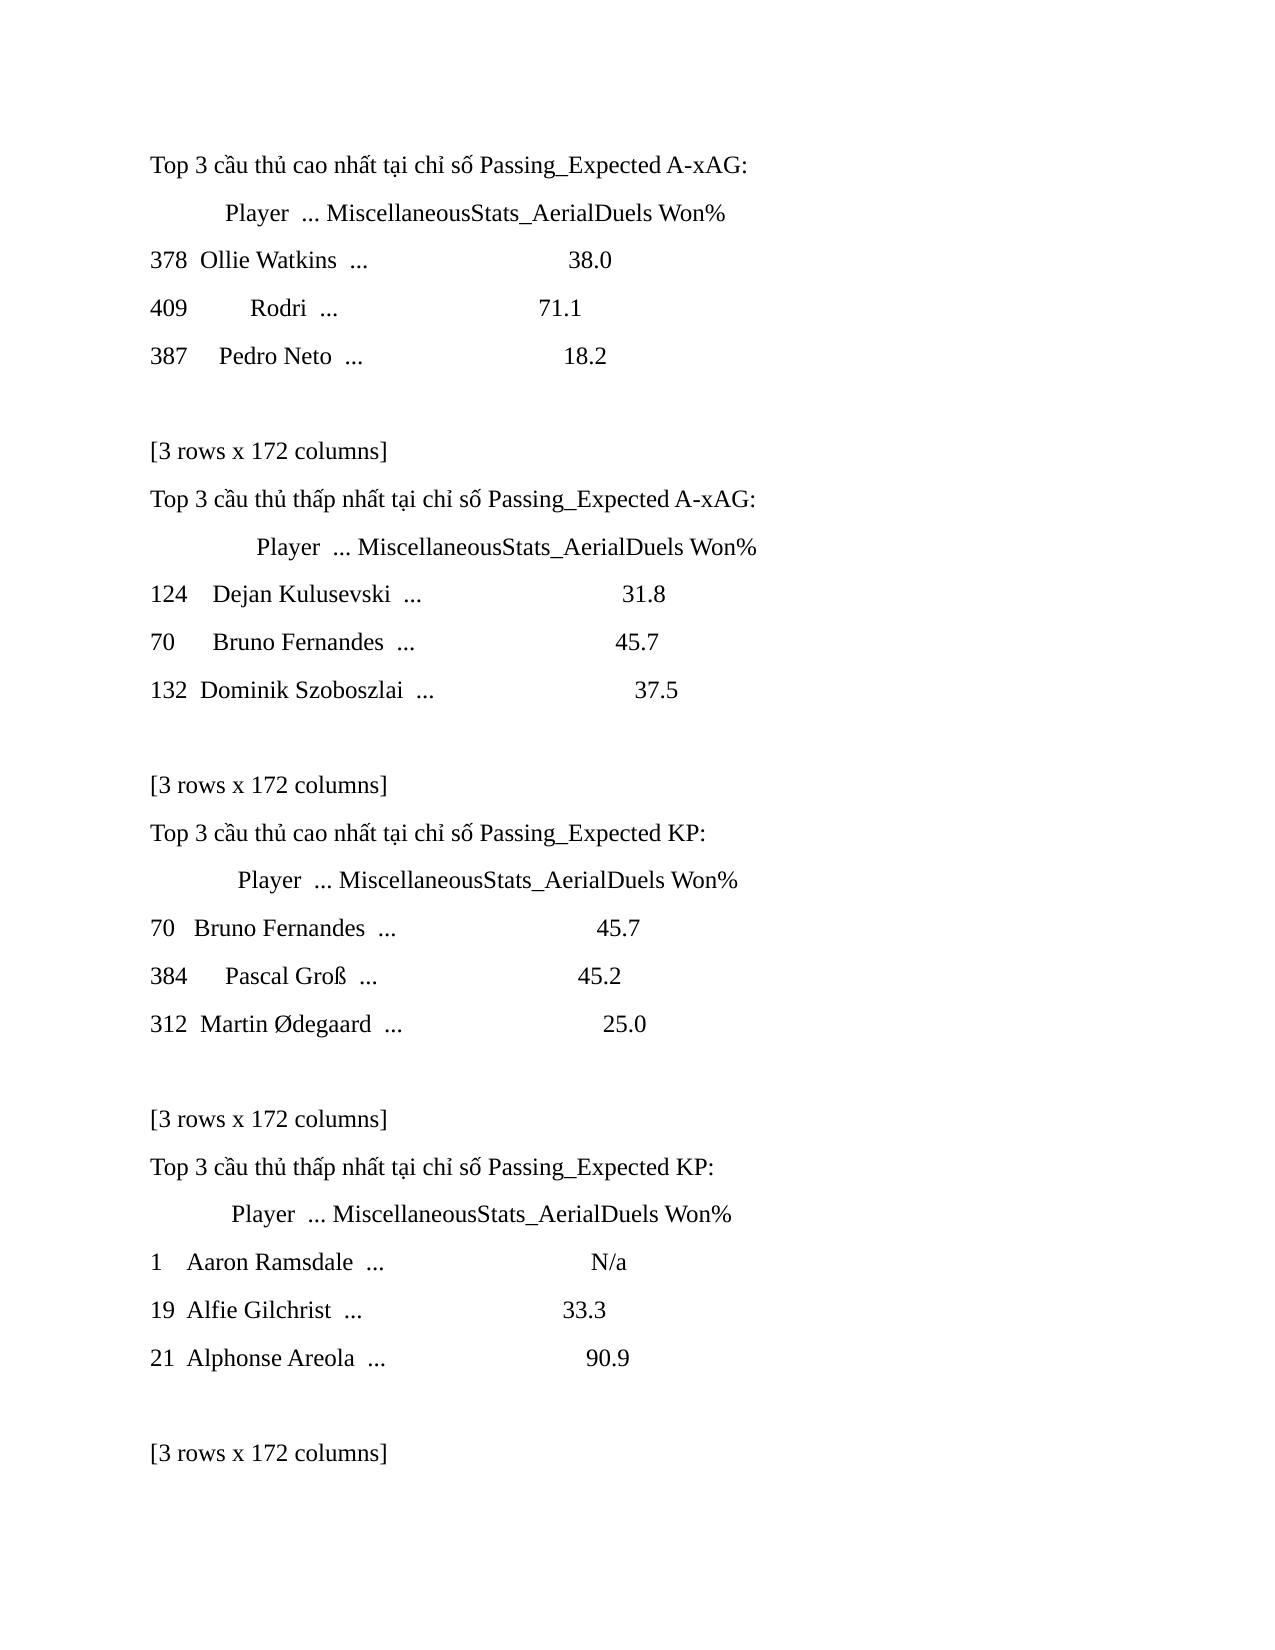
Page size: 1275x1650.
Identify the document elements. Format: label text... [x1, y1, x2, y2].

text 124 Dejan Kulusevski ... 31.8 [150, 579, 1125, 608]
text Top 3 cầu thủ cao nhất tại chỉ số Passing_Expected A-xAG: [150, 150, 1125, 179]
text Top 3 cầu thủ cao nhất tại chỉ số Passing_Expected KP: [150, 818, 1125, 847]
text 1 Aaron Ramsdale ... N/a [150, 1247, 1125, 1276]
text 409 Rodri ... 71.1 [150, 293, 1125, 322]
text Player ... MiscellaneousStats_AerialDuels Won% [150, 532, 1125, 560]
text 21 Alphonse Areola ... 90.9 [150, 1343, 1125, 1371]
text [3 rows x 172 columns] [150, 1438, 1125, 1467]
text 19 Alfie Gilchrist ... 33.3 [150, 1295, 1125, 1324]
text 384 Pascal Groß ... 45.2 [150, 961, 1125, 990]
text 70 Bruno Fernandes ... 45.7 [150, 627, 1125, 656]
text [3 rows x 172 columns] [150, 436, 1125, 465]
text Player ... MiscellaneousStats_AerialDuels Won% [150, 866, 1125, 894]
text 70 Bruno Fernandes ... 45.7 [150, 913, 1125, 942]
text Top 3 cầu thủ thấp nhất tại chỉ số Passing_Expected KP: [150, 1152, 1125, 1181]
text 132 Dominik Szoboszlai ... 37.5 [150, 675, 1125, 703]
text Top 3 cầu thủ thấp nhất tại chỉ số Passing_Expected A-xAG: [150, 484, 1125, 513]
text 387 Pedro Neto ... 18.2 [150, 341, 1125, 369]
text [3 rows x 172 columns] [150, 770, 1125, 799]
text [3 rows x 172 columns] [150, 1104, 1125, 1133]
text 378 Ollie Watkins ... 38.0 [150, 245, 1125, 274]
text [150, 198, 1125, 226]
text 312 Martin Ødegaard ... 25.0 [150, 1009, 1125, 1037]
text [150, 1199, 1125, 1228]
